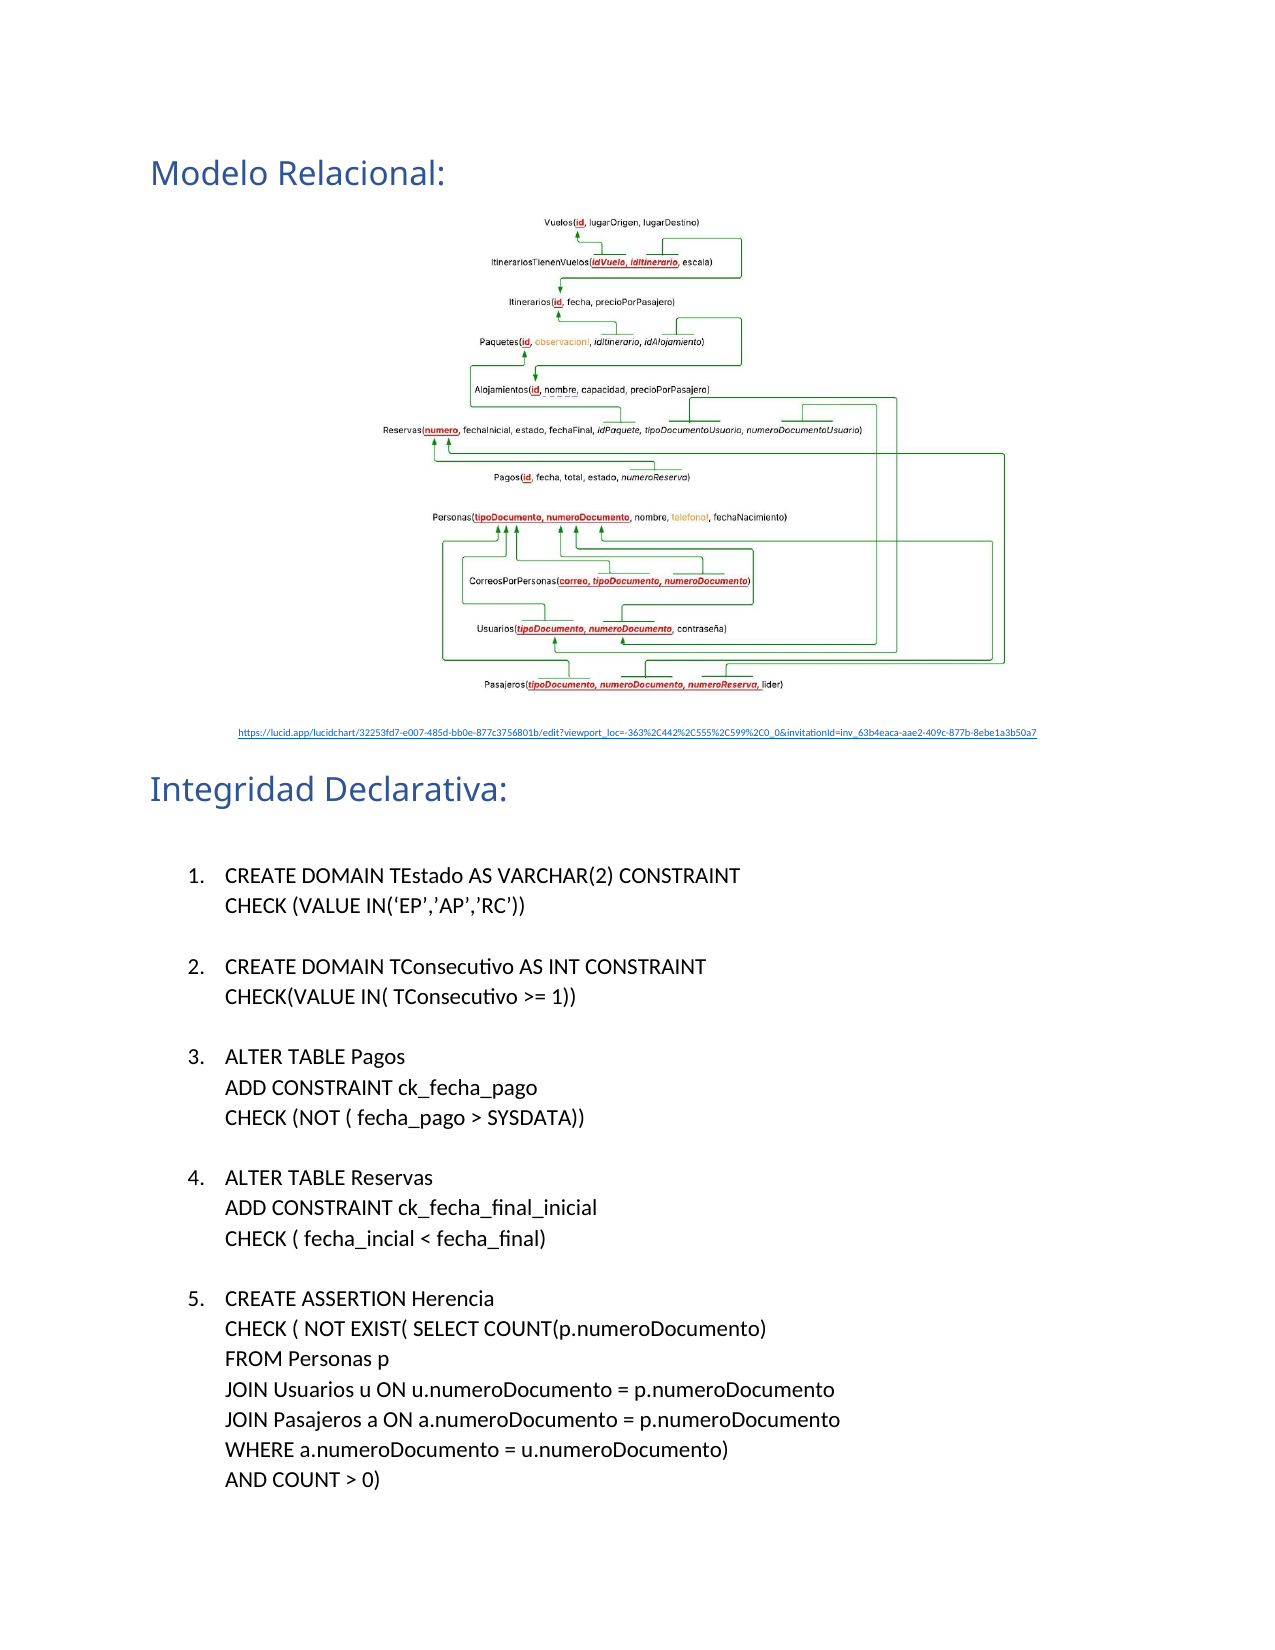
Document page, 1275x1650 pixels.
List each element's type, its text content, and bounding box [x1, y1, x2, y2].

list ALTER TABLE Reservas [187, 1163, 1125, 1191]
list ADD CONSTRAINT ck_fecha_pago [225, 1073, 1125, 1101]
list CHECK (VALUE IN(‘EP’,’AP’,’RC’)) [225, 891, 1125, 919]
list CHECK(VALUE IN( TConsecutivo >= 1)) [225, 982, 1125, 1010]
list CREATE DOMAIN TConsecutivo AS INT CONSTRAINT [187, 952, 1125, 980]
list FROM Personas p [225, 1344, 1125, 1373]
list ALTER TABLE Pagos [187, 1042, 1125, 1071]
list CHECK ( NOT EXIST( SELECT COUNT(p.numeroDocumento) [225, 1314, 1125, 1342]
list JOIN Pasajeros a ON a.numeroDocumento = p.numeroDocumento [225, 1405, 1125, 1433]
list CREATE DOMAIN TEstado AS VARCHAR(2) CONSTRAINT [187, 861, 1125, 889]
subtitle Modelo Relacional: [150, 150, 1125, 195]
list WHERE a.numeroDocumento = u.numeroDocumento) [225, 1435, 1125, 1463]
list CHECK ( fecha_incial < fecha_final) [225, 1224, 1125, 1252]
list ADD CONSTRAINT ck_fecha_final_inicial [225, 1193, 1125, 1222]
picture [255, 198, 1020, 708]
list CREATE ASSERTION Herencia [187, 1284, 1125, 1312]
list AND COUNT > 0) [225, 1465, 1125, 1493]
subtitle Integridad Declarativa: [150, 765, 1125, 811]
list CHECK (NOT ( fecha_pago > SYSDATA)) [225, 1103, 1125, 1131]
list JOIN Usuarios u ON u.numeroDocumento = p.numeroDocumento [225, 1375, 1125, 1403]
